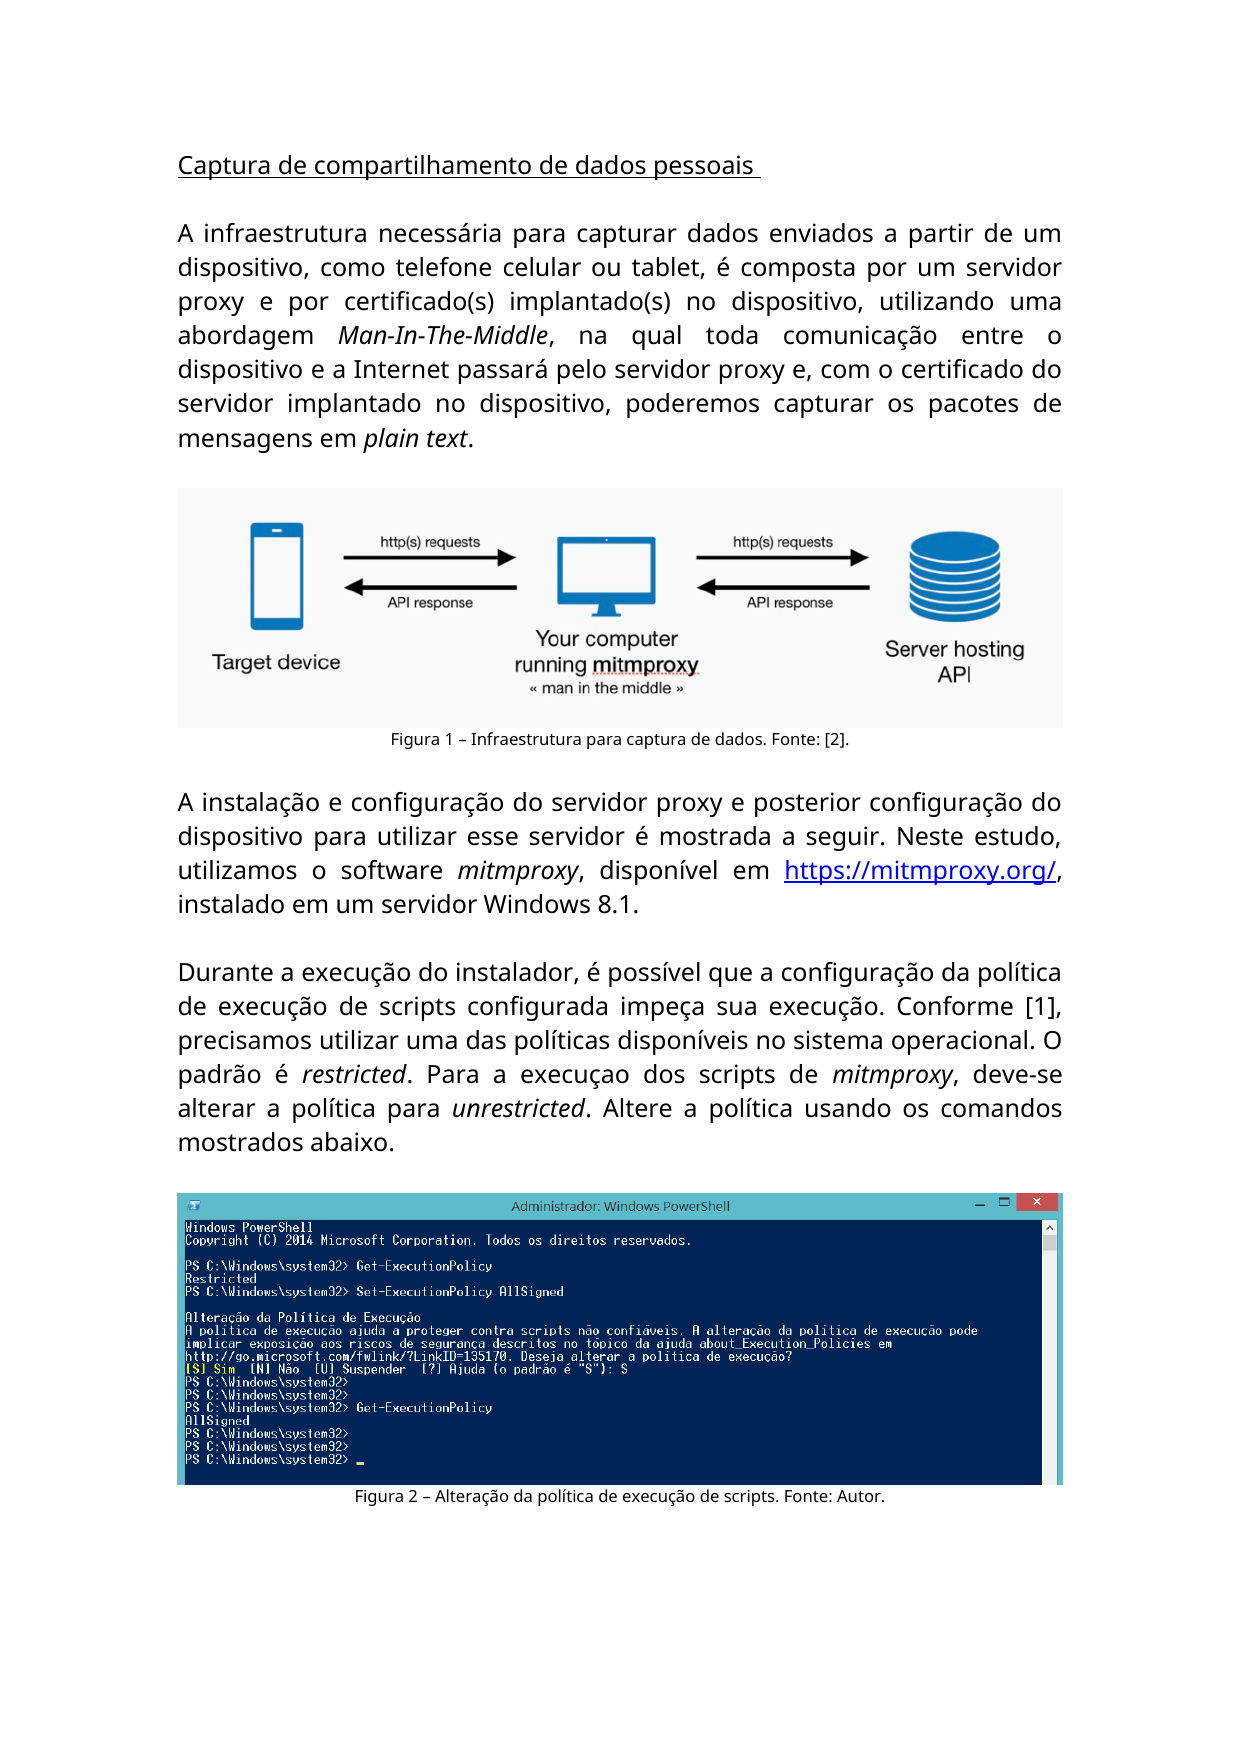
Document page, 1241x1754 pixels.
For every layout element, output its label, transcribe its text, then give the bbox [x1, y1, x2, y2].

text A infraestrutura necessária para capturar dados enviados a partir de um dispositivo, como telefone celular ou tablet, é composta por um servidor proxy e por certificado(s) implantado(s) no dispositivo, utilizando uma abordagem Man-In-The-Middle, na qual toda comunicação entre o dispositivo e a Internet passará pelo servidor proxy e, com o certificado do servidor implantado no dispositivo, poderemos capturar os pacotes de mensagens em plain text. [177, 216, 1063, 454]
picture [177, 488, 1064, 728]
text Figura 2 – Alteração da política de execução de scripts. Fonte: Autor. [177, 1485, 1063, 1507]
text A instalação e configuração do servidor proxy e posterior configuração do dispositivo para utilizar esse servidor é mostrada a seguir. Neste estudo, utilizamos o software mitmproxy, disponível em https://mitmproxy.org/, instalado em um servidor Windows 8.1. [177, 784, 1063, 921]
text Captura de compartilhamento de dados pessoais [177, 148, 1063, 182]
picture [177, 1193, 1064, 1485]
text Durante a execução do instalador, é possível que a configuração da política de execução de scripts configurada impeça sua execução. Conforme [1], precisamos utilizar uma das políticas disponíveis no sistema operacional. O padrão é restricted. Para a execuçao dos scripts de mitmproxy, deve-se alterar a política para unrestricted. Altere a política usando os comandos mostrados abaixo. [177, 954, 1063, 1159]
text Figura 1 – Infraestrutura para captura de dados. Fonte: [2]. [177, 728, 1063, 750]
